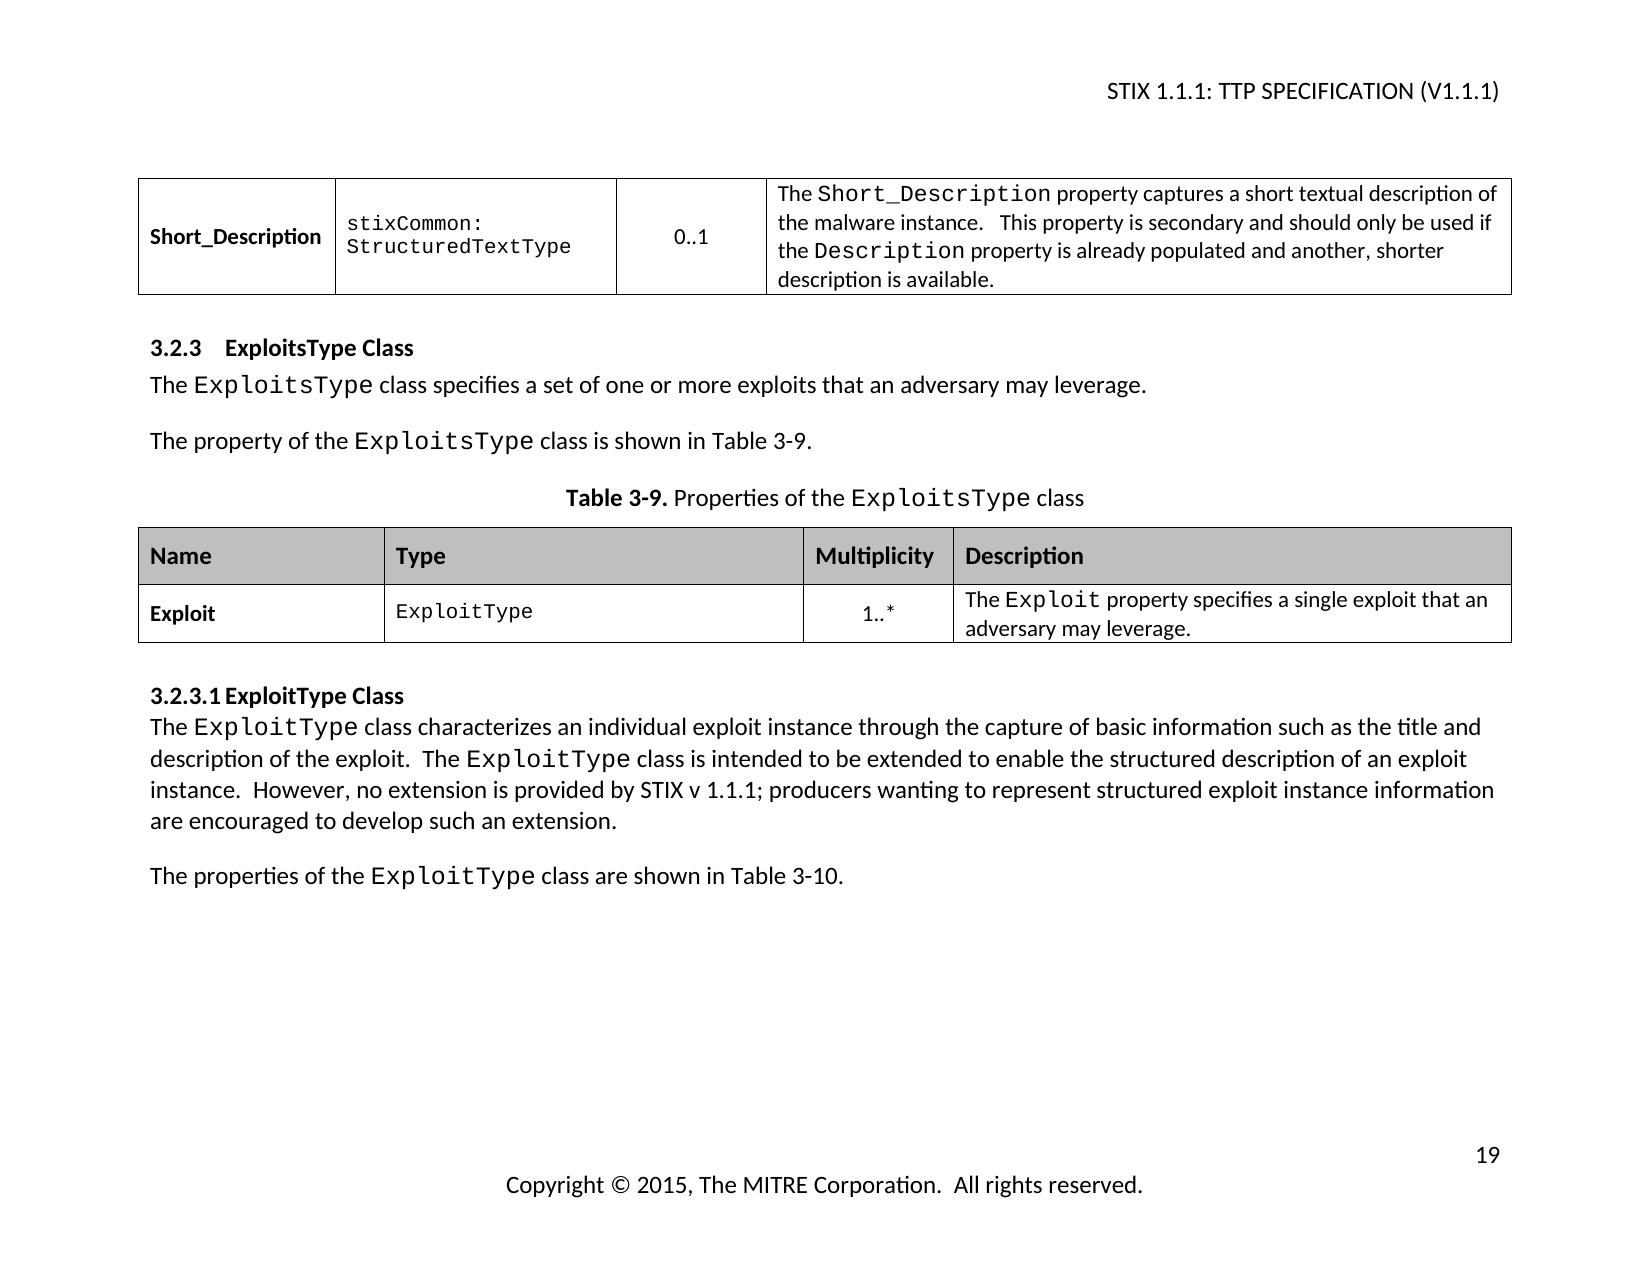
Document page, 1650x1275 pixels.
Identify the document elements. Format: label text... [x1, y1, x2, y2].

table_header Multiplicity [804, 528, 953, 584]
subtitle ExploitsType Class [150, 332, 1500, 363]
table_cell stixCommon: StructuredTextType [336, 179, 616, 293]
table_header Description [954, 528, 1511, 584]
table_cell The Short_Description property captures a short textual description of the malware instance. This property is secondary and should only be used if the Description property is already populated and another, shorter description is available. [767, 179, 1511, 293]
table_cell ExploitType [385, 585, 803, 642]
table_cell 1..* [804, 585, 953, 642]
text The ExploitsType class specifies a set of one or more exploits that an adversary may leverage. [150, 369, 1500, 401]
text The ExploitType class characterizes an individual exploit instance through the capture of basic information such as the title and description of the exploit. The ExploitType class is intended to be extended to enable the structured description of an exploit instance. However, no extension is provided by STIX v 1.1.1; producers wanting to represent structured exploit instance information are encouraged to develop such an extension. [150, 711, 1500, 836]
table_cell The Exploit property specifies a single exploit that an adversary may leverage. [954, 585, 1511, 642]
table_cell Exploit [139, 585, 384, 642]
table_cell 0..1 [617, 179, 766, 293]
table_header Name [139, 528, 384, 584]
table_cell Short_Description [139, 179, 335, 293]
subtitle ExploitType Class [150, 680, 1500, 711]
table_header Type [385, 528, 803, 584]
